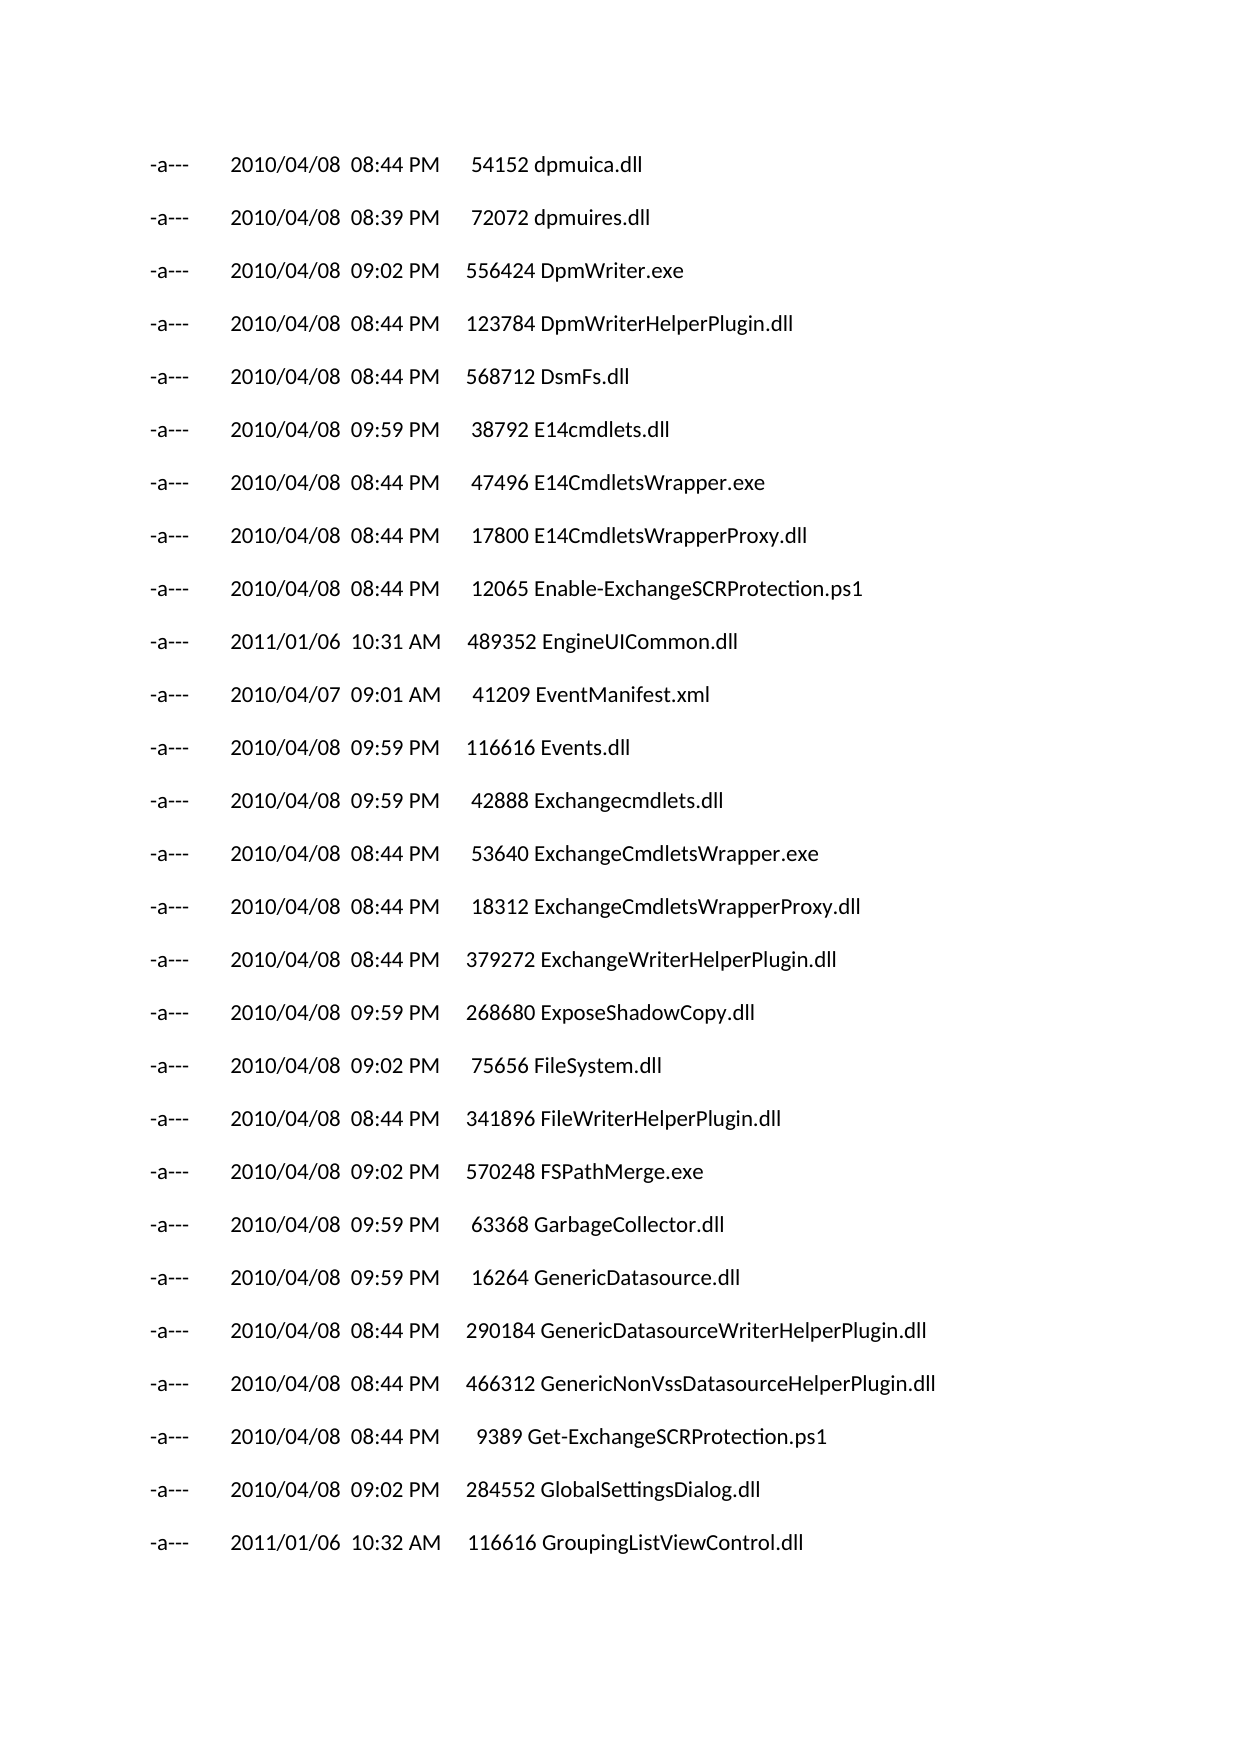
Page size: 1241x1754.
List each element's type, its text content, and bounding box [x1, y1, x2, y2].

text -a--- 2010/04/08 08:44 PM 54152 dpmuica.dll [150, 150, 1090, 178]
text -a--- 2010/04/08 09:59 PM 38792 E14cmdlets.dll [150, 415, 1090, 443]
text -a--- 2010/04/08 08:44 PM 379272 ExchangeWriterHelperPlugin.dll [150, 945, 1090, 973]
text -a--- 2010/04/08 09:59 PM 63368 GarbageCollector.dll [150, 1210, 1090, 1238]
text -a--- 2011/01/06 10:32 AM 116616 GroupingListViewControl.dll [150, 1528, 1090, 1557]
text -a--- 2010/04/08 09:02 PM 556424 DpmWriter.exe [150, 256, 1090, 284]
text -a--- 2010/04/08 08:44 PM 466312 GenericNonVssDatasourceHelperPlugin.dll [150, 1369, 1090, 1397]
text -a--- 2010/04/08 09:02 PM 284552 GlobalSettingsDialog.dll [150, 1476, 1090, 1503]
text -a--- 2010/04/08 09:59 PM 42888 Exchangecmdlets.dll [150, 786, 1090, 814]
text -a--- 2010/04/08 08:44 PM 18312 ExchangeCmdletsWrapperProxy.dll [150, 892, 1090, 920]
text -a--- 2010/04/08 08:44 PM 123784 DpmWriterHelperPlugin.dll [150, 309, 1090, 337]
text -a--- 2011/01/06 10:31 AM 489352 EngineUICommon.dll [150, 627, 1090, 655]
text -a--- 2010/04/08 09:59 PM 268680 ExposeShadowCopy.dll [150, 998, 1090, 1026]
text -a--- 2010/04/08 08:44 PM 47496 E14CmdletsWrapper.exe [150, 468, 1090, 496]
text -a--- 2010/04/08 08:44 PM 341896 FileWriterHelperPlugin.dll [150, 1104, 1090, 1132]
text -a--- 2010/04/08 09:02 PM 570248 FSPathMerge.exe [150, 1157, 1090, 1185]
text -a--- 2010/04/08 08:44 PM 17800 E14CmdletsWrapperProxy.dll [150, 521, 1090, 549]
text -a--- 2010/04/08 09:59 PM 116616 Events.dll [150, 733, 1090, 761]
text -a--- 2010/04/08 09:59 PM 16264 GenericDatasource.dll [150, 1263, 1090, 1291]
text -a--- 2010/04/08 08:44 PM 568712 DsmFs.dll [150, 362, 1090, 390]
text -a--- 2010/04/08 08:39 PM 72072 dpmuires.dll [150, 203, 1090, 231]
text -a--- 2010/04/08 08:44 PM 12065 Enable-ExchangeSCRProtection.ps1 [150, 574, 1090, 602]
text -a--- 2010/04/08 09:02 PM 75656 FileSystem.dll [150, 1051, 1090, 1079]
text -a--- 2010/04/08 08:44 PM 53640 ExchangeCmdletsWrapper.exe [150, 839, 1090, 867]
text -a--- 2010/04/08 08:44 PM 9389 Get-ExchangeSCRProtection.ps1 [150, 1422, 1090, 1451]
text -a--- 2010/04/08 08:44 PM 290184 GenericDatasourceWriterHelperPlugin.dll [150, 1316, 1090, 1344]
text -a--- 2010/04/07 09:01 AM 41209 EventManifest.xml [150, 680, 1090, 708]
